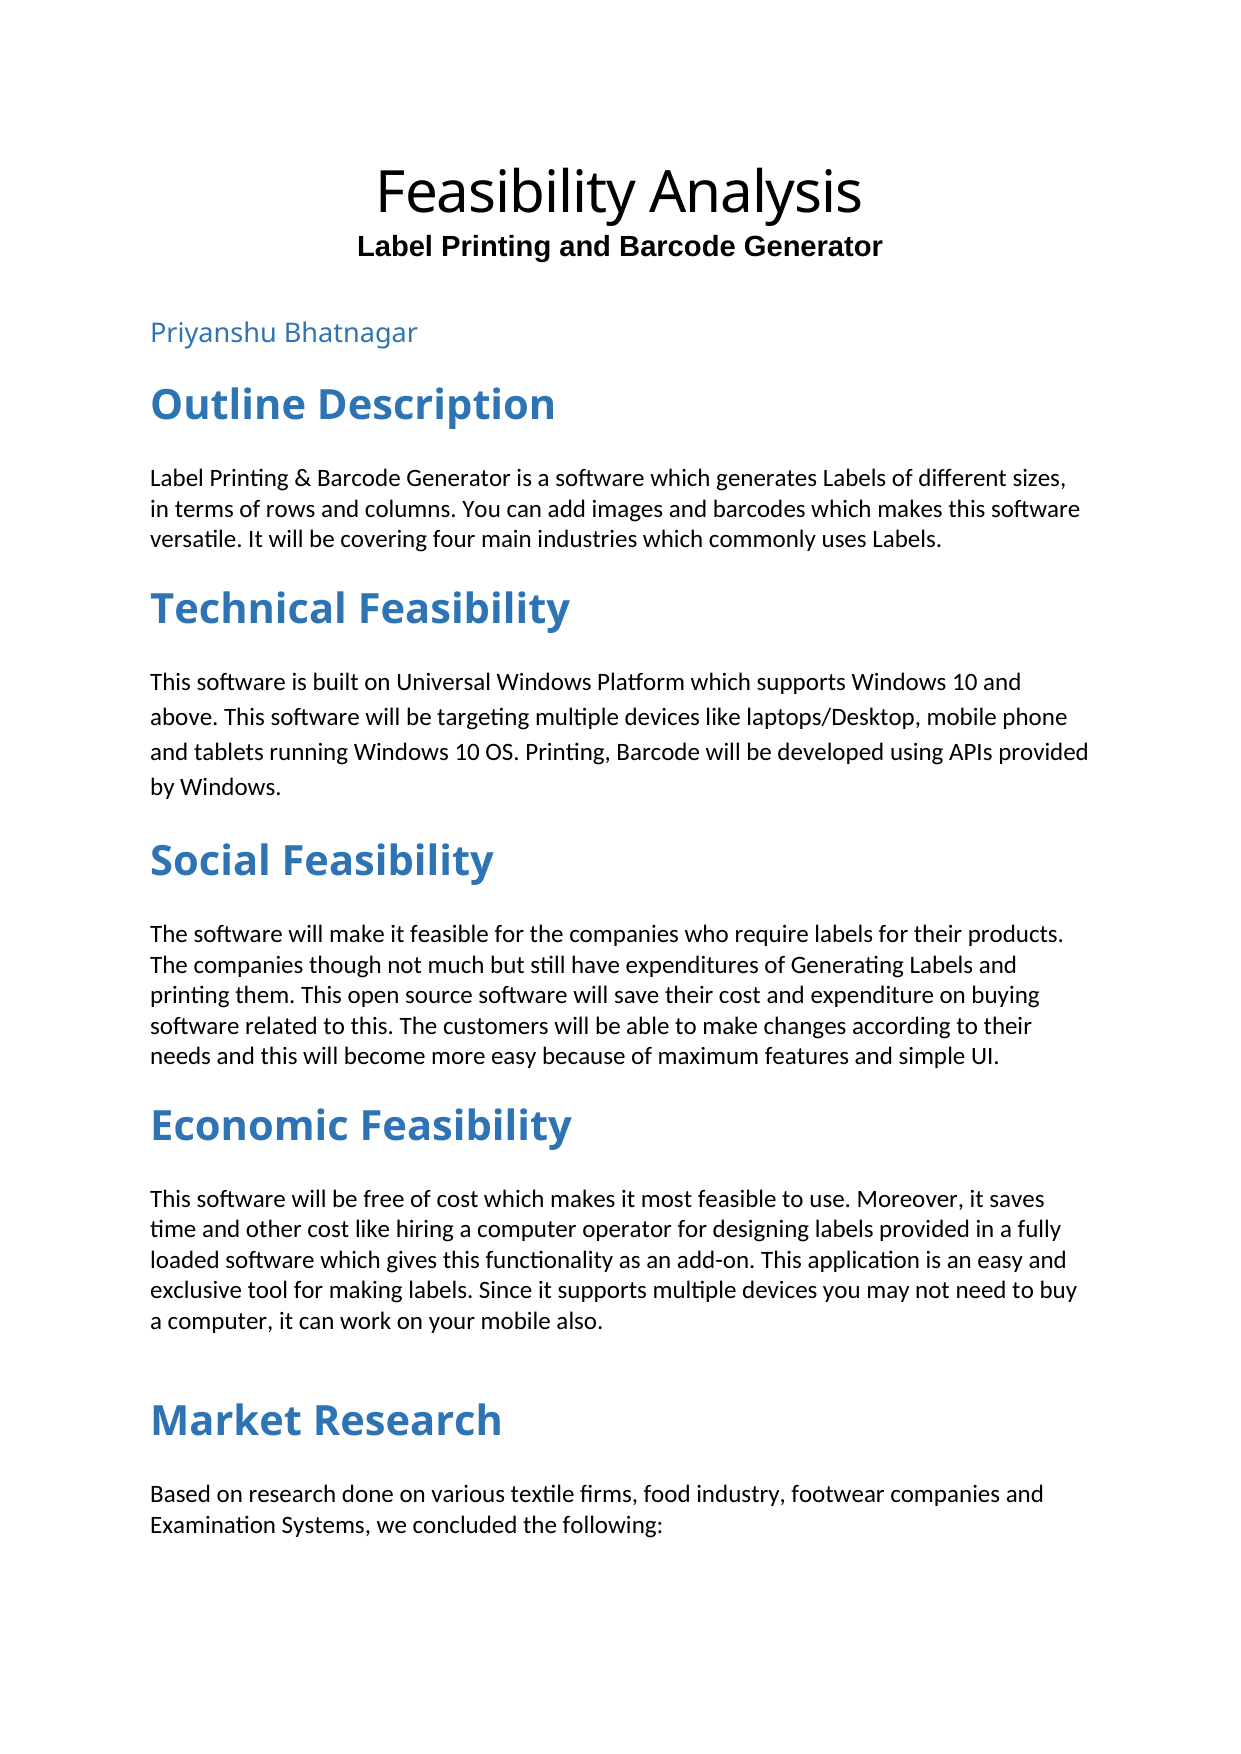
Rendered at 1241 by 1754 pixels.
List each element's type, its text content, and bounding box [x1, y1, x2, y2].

subtitle Market Research [150, 1391, 1090, 1448]
subtitle Technical Feasibility [150, 579, 1090, 636]
text Based on research done on various textile firms, food industry, footwear companies and Examination Systems, we concluded the following: [150, 1478, 1090, 1539]
subtitle Priyanshu Bhatnagar [150, 313, 1090, 350]
subtitle Outline Description [150, 375, 1090, 432]
title Feasibility Analysis [150, 150, 1090, 229]
text The software will make it feasible for the companies who require labels for their products. The companies though not much but still have expenditures of Generating Labels and printing them. This open source software will save their cost and expenditure on buying software related to this. The customers will be able to make changes according to their needs and this will become more easy because of maximum features and simple UI. [150, 918, 1090, 1071]
subtitle Social Feasibility [150, 831, 1090, 888]
subtitle Economic Feasibility [150, 1096, 1090, 1153]
text This software is built on Universal Windows Platform which supports Windows 10 and above. This software will be targeting multiple devices like laptops/Desktop, mobile phone and tablets running Windows 10 OS. Printing, Barcode will be developed using APIs provided by Windows. [150, 666, 1090, 801]
text Label Printing and Barcode Generator [150, 229, 1090, 263]
text This software will be free of cost which makes it most feasible to use. Moreover, it saves time and other cost like hiring a computer operator for designing labels provided in a fully loaded software which gives this functionality as an add-on. This application is an easy and exclusive tool for making labels. Since it supports multiple devices you may not need to buy a computer, it can work on your mobile also. [150, 1183, 1090, 1336]
text Label Printing & Barcode Generator is a software which generates Labels of different sizes, in terms of rows and columns. You can add images and barcodes which makes this software versatile. It will be covering four main industries which commonly uses Labels. [150, 462, 1090, 554]
